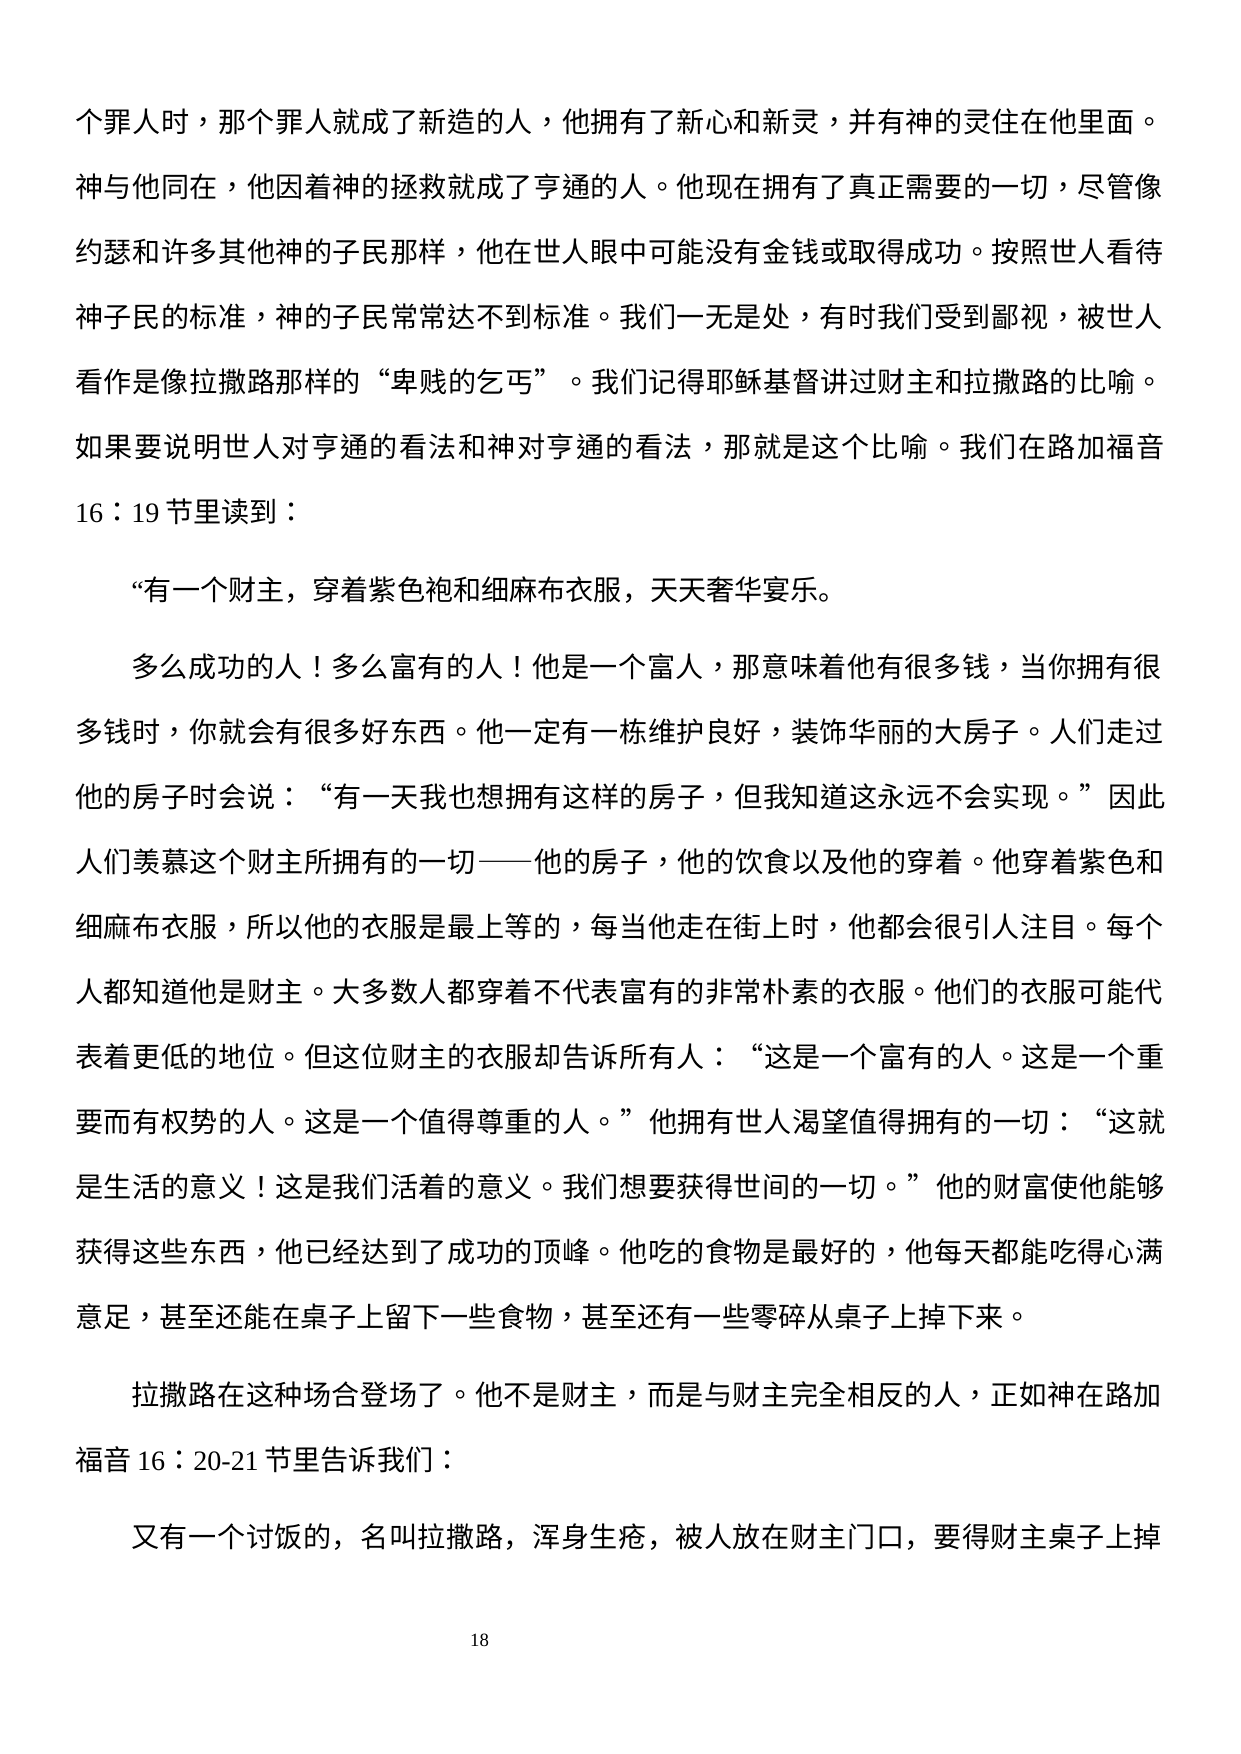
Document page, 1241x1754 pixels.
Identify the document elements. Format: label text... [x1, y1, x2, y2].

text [75, 88, 1165, 543]
text 多么成功的人！多么富有的人！他是一个富人，那意味着他有很多钱，当你拥有很多钱时，你就会有很多好东西。他一定有一栋维护良好，装饰华丽的大房子。人们走过他的房子时会说：“有一天我也想拥有这样的房子，但我知道这永远不会实现。”因此人们羡慕这个财主所拥有的一切——他的房子，他的饮食以及他的穿着。他穿着紫色和细麻布衣服，所以他的衣服是最上等的，每当他走在街上时，他都会很引人注目。每个人都知道他是财主。大多数人都穿着不代表富有的非常朴素的衣服。他们的衣服可能代表着更低的地位。但这位财主的衣服却告诉所有人：“这是一个富有的人。这是一个重要而有权势的人。这是一个值得尊重的人。”他拥有世人渴望值得拥有的一切：“这就是生活的意义！这是我们活着的意义。我们想要获得世间的一切。”他的财富使他能够获得这些东西，他已经达到了成功的顶峰。他吃的食物是最好的，他每天都能吃得心满意足，甚至还能在桌子上留下一些食物，甚至还有一些零碎从桌子上掉下来。 [75, 633, 1165, 1348]
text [75, 1503, 1165, 1568]
text “有一个财主，穿着紫色袍和细麻布衣服，天天奢华宴乐。 [75, 556, 1165, 621]
text 拉撒路在这种场合登场了。他不是财主，而是与财主完全相反的人，正如神在路加福音16：20-21节里告诉我们： [75, 1361, 1165, 1491]
